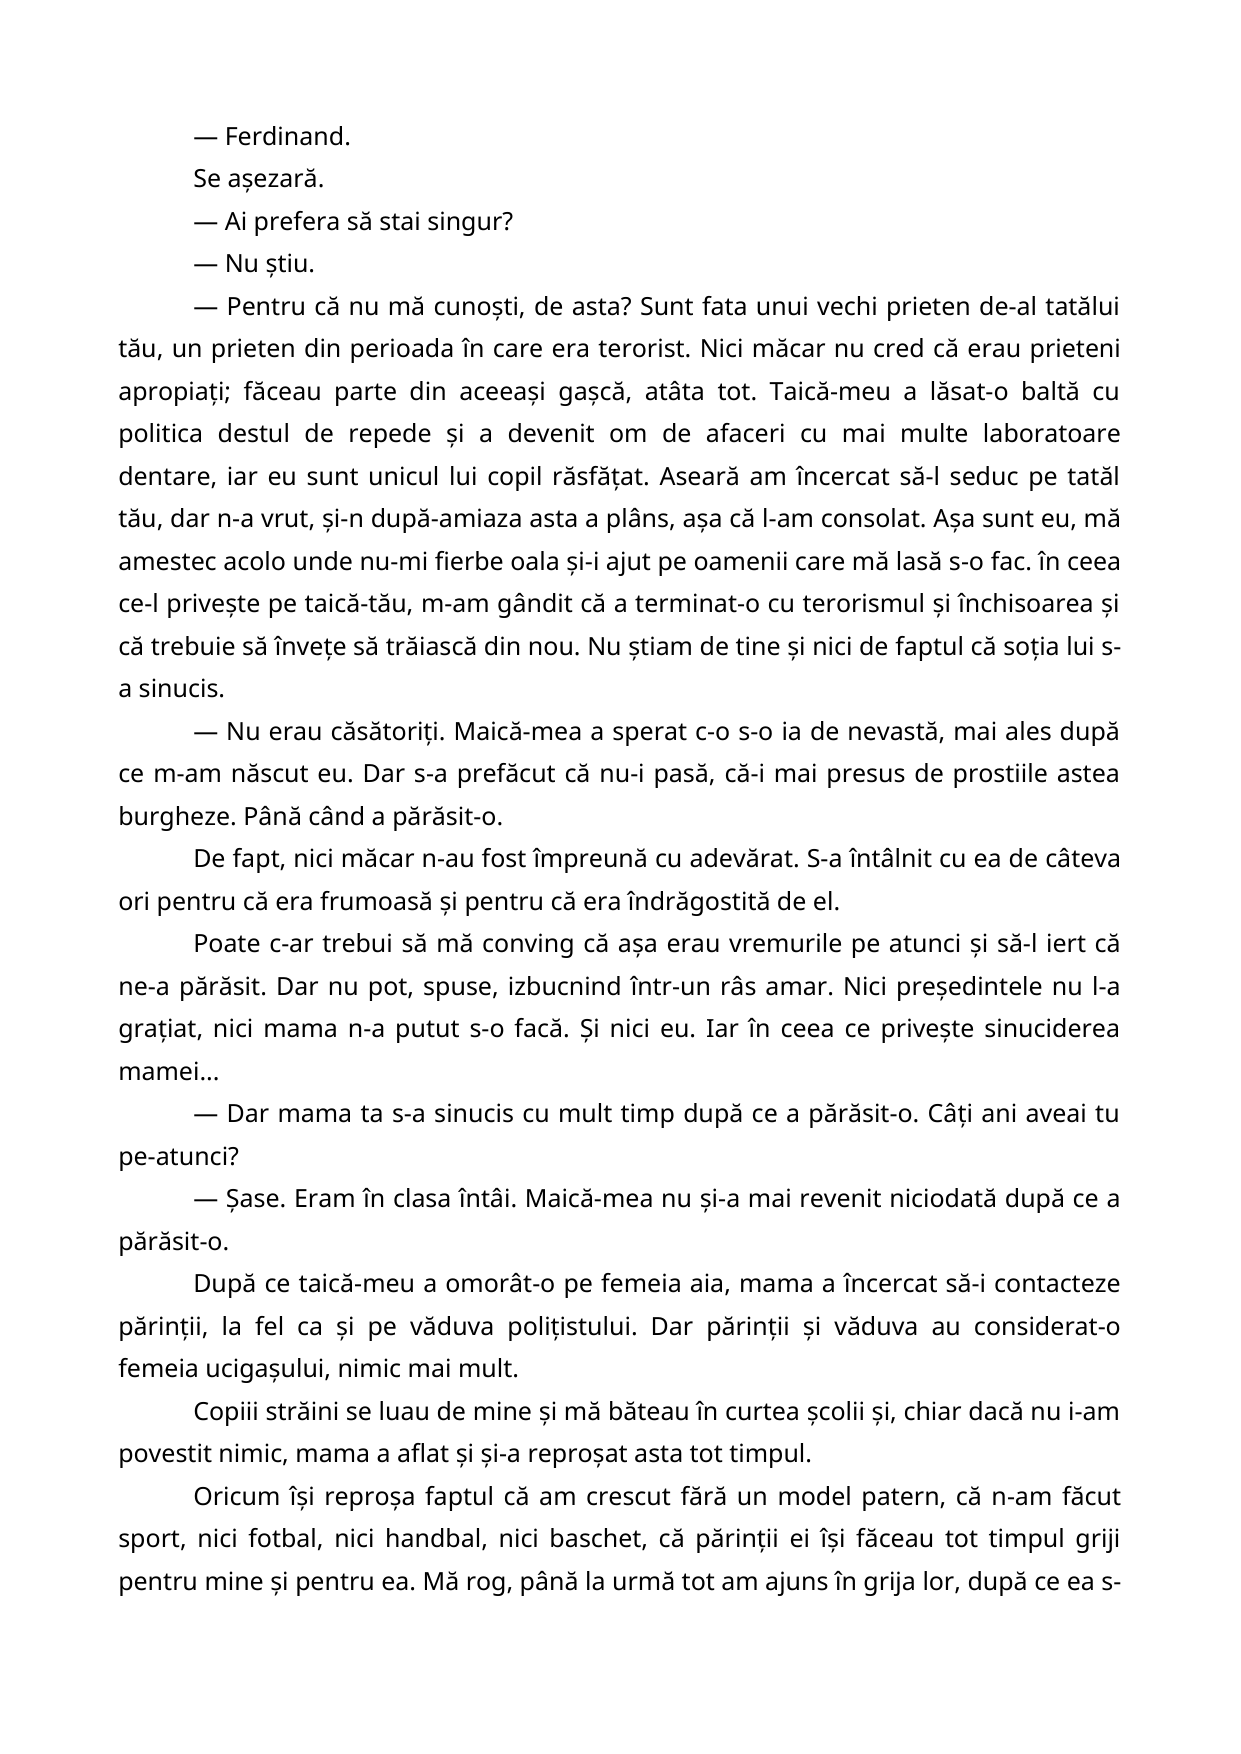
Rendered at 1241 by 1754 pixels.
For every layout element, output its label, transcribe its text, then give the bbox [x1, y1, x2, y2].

text De fapt, nici măcar n-au fost împreună cu adevărat. S-a întâlnit cu ea de câteva ori pentru că era frumoasă şi pentru că era îndrăgostită de el. [118, 841, 1122, 917]
text — Ai prefera să stai singur? [118, 203, 1122, 237]
text — Dar mama ta s-a sinucis cu mult timp după ce a părăsit-o. Câţi ani aveai tu pe-atunci? [118, 1096, 1122, 1172]
text După ce taică-meu a omorât-o pe femeia aia, mama a încercat să-i contacteze părinţii, la fel ca şi pe văduva poliţistului. Dar părinţii şi văduva au considerat-o femeia ucigaşului, nimic mai mult. [118, 1266, 1122, 1385]
text Se aşezară. [118, 161, 1122, 195]
text — Şase. Eram în clasa întâi. Maică-mea nu şi-a mai revenit niciodată după ce a părăsit-o. [118, 1181, 1122, 1257]
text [118, 1478, 1122, 1597]
text — Nu erau căsătoriţi. Maică-mea a sperat c-o s-o ia de nevastă, mai ales după ce m-am născut eu. Dar s-a prefăcut că nu-i pasă, că-i mai presus de prostiile astea burgheze. Până când a părăsit-o. [118, 713, 1122, 832]
text — Ferdinand. [118, 118, 1122, 152]
text — Pentru că nu mă cunoşti, de asta? Sunt fata unui vechi prieten de-al tatălui tău, un prieten din perioada în care era terorist. Nici măcar nu cred că erau prieteni apropiaţi; făceau parte din aceeaşi gaşcă, atâta tot. Taică-meu a lăsat-o baltă cu politica destul de repede şi a devenit om de afaceri cu mai multe laboratoare dentare, iar eu sunt unicul lui copil răsfăţat. Aseară am încercat să-l seduc pe tatăl tău, dar n-a vrut, şi-n după-amiaza asta a plâns, aşa că l-am consolat. Aşa sunt eu, mă amestec acolo unde nu-mi fierbe oala şi-i ajut pe oamenii care mă lasă s-o fac. în ceea ce-l priveşte pe taică-tău, m-am gândit că a terminat-o cu terorismul şi închisoarea şi că trebuie să înveţe să trăiască din nou. Nu ştiam de tine şi nici de faptul că soţia lui s-a sinucis. [118, 288, 1122, 705]
text Poate c-ar trebui să mă conving că aşa erau vremurile pe atunci şi să-l iert că ne-a părăsit. Dar nu pot, spuse, izbucnind într-un râs amar. Nici preşedintele nu l-a graţiat, nici mama n-a putut s-o facă. Şi nici eu. Iar în ceea ce priveşte sinuciderea mamei... [118, 926, 1122, 1087]
text — Nu ştiu. [118, 246, 1122, 280]
text Copiii străini se luau de mine şi mă băteau în curtea şcolii şi, chiar dacă nu i-am povestit nimic, mama a aflat şi şi-a reproşat asta tot timpul. [118, 1393, 1122, 1470]
